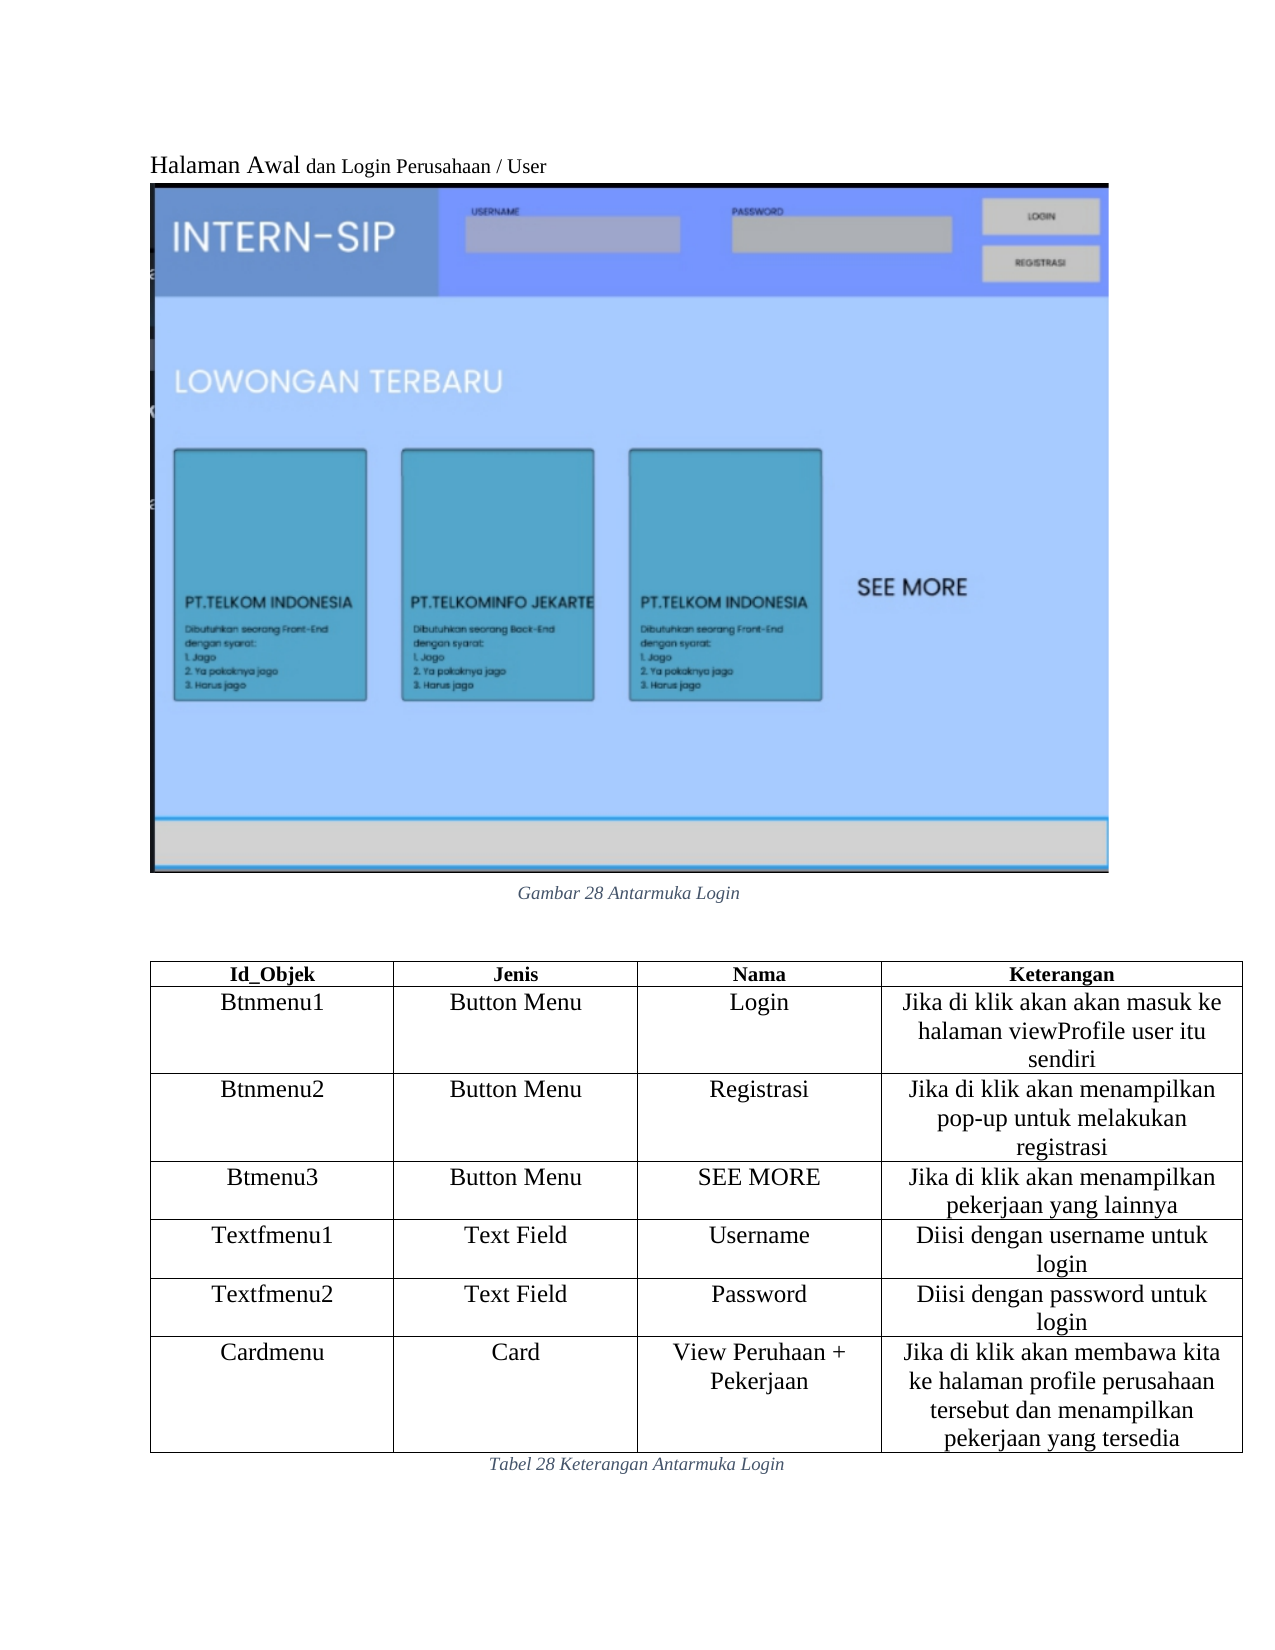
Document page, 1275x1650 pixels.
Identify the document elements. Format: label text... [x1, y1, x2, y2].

table_cell View Peruhaan + Pekerjaan [638, 1337, 881, 1452]
text Halaman Awal dan Login Perusahaan / User [150, 150, 1125, 179]
table_cell Text Field [394, 1279, 637, 1336]
table_cell Jika di klik akan membawa kita ke halaman profile perusahaan tersebut dan menampilkan pekerjaan yang tersedia [882, 1337, 1242, 1452]
table_cell Card [394, 1337, 637, 1452]
table_cell Button Menu [394, 1074, 637, 1161]
picture [150, 183, 1109, 873]
table_cell Text Field [394, 1220, 637, 1278]
text Tabel 28 Keterangan Antarmuka Login [150, 1453, 1125, 1475]
table_cell Jika di klik akan akan masuk ke halaman viewProfile user itu sendiri [882, 987, 1242, 1073]
table_cell Button Menu [394, 987, 637, 1073]
table_cell Btmenu3 [151, 1162, 393, 1219]
table_cell Cardmenu [151, 1337, 393, 1452]
table_cell Password [638, 1279, 881, 1336]
table_header Keterangan [882, 962, 1242, 986]
table_cell Jika di klik akan menampilkan pekerjaan yang lainnya [882, 1162, 1242, 1219]
table_header Id_Objek [151, 962, 393, 986]
table_header Nama [638, 962, 881, 986]
table_cell Jika di klik akan menampilkan pop-up untuk melakukan registrasi [882, 1074, 1242, 1161]
table_cell Diisi dengan username untuk login [882, 1220, 1242, 1278]
table_cell SEE MORE [638, 1162, 881, 1219]
table_cell Login [638, 987, 881, 1073]
table_cell Diisi dengan password untuk login [882, 1279, 1242, 1336]
table_cell Textfmenu2 [151, 1279, 393, 1336]
table_cell Username [638, 1220, 881, 1278]
table_cell Btnmenu1 [151, 987, 393, 1073]
table_cell Registrasi [638, 1074, 881, 1161]
table_cell Button Menu [394, 1162, 637, 1219]
table_cell Textfmenu1 [151, 1220, 393, 1278]
table_header Jenis [394, 962, 637, 986]
table_cell Btnmenu2 [151, 1074, 393, 1161]
